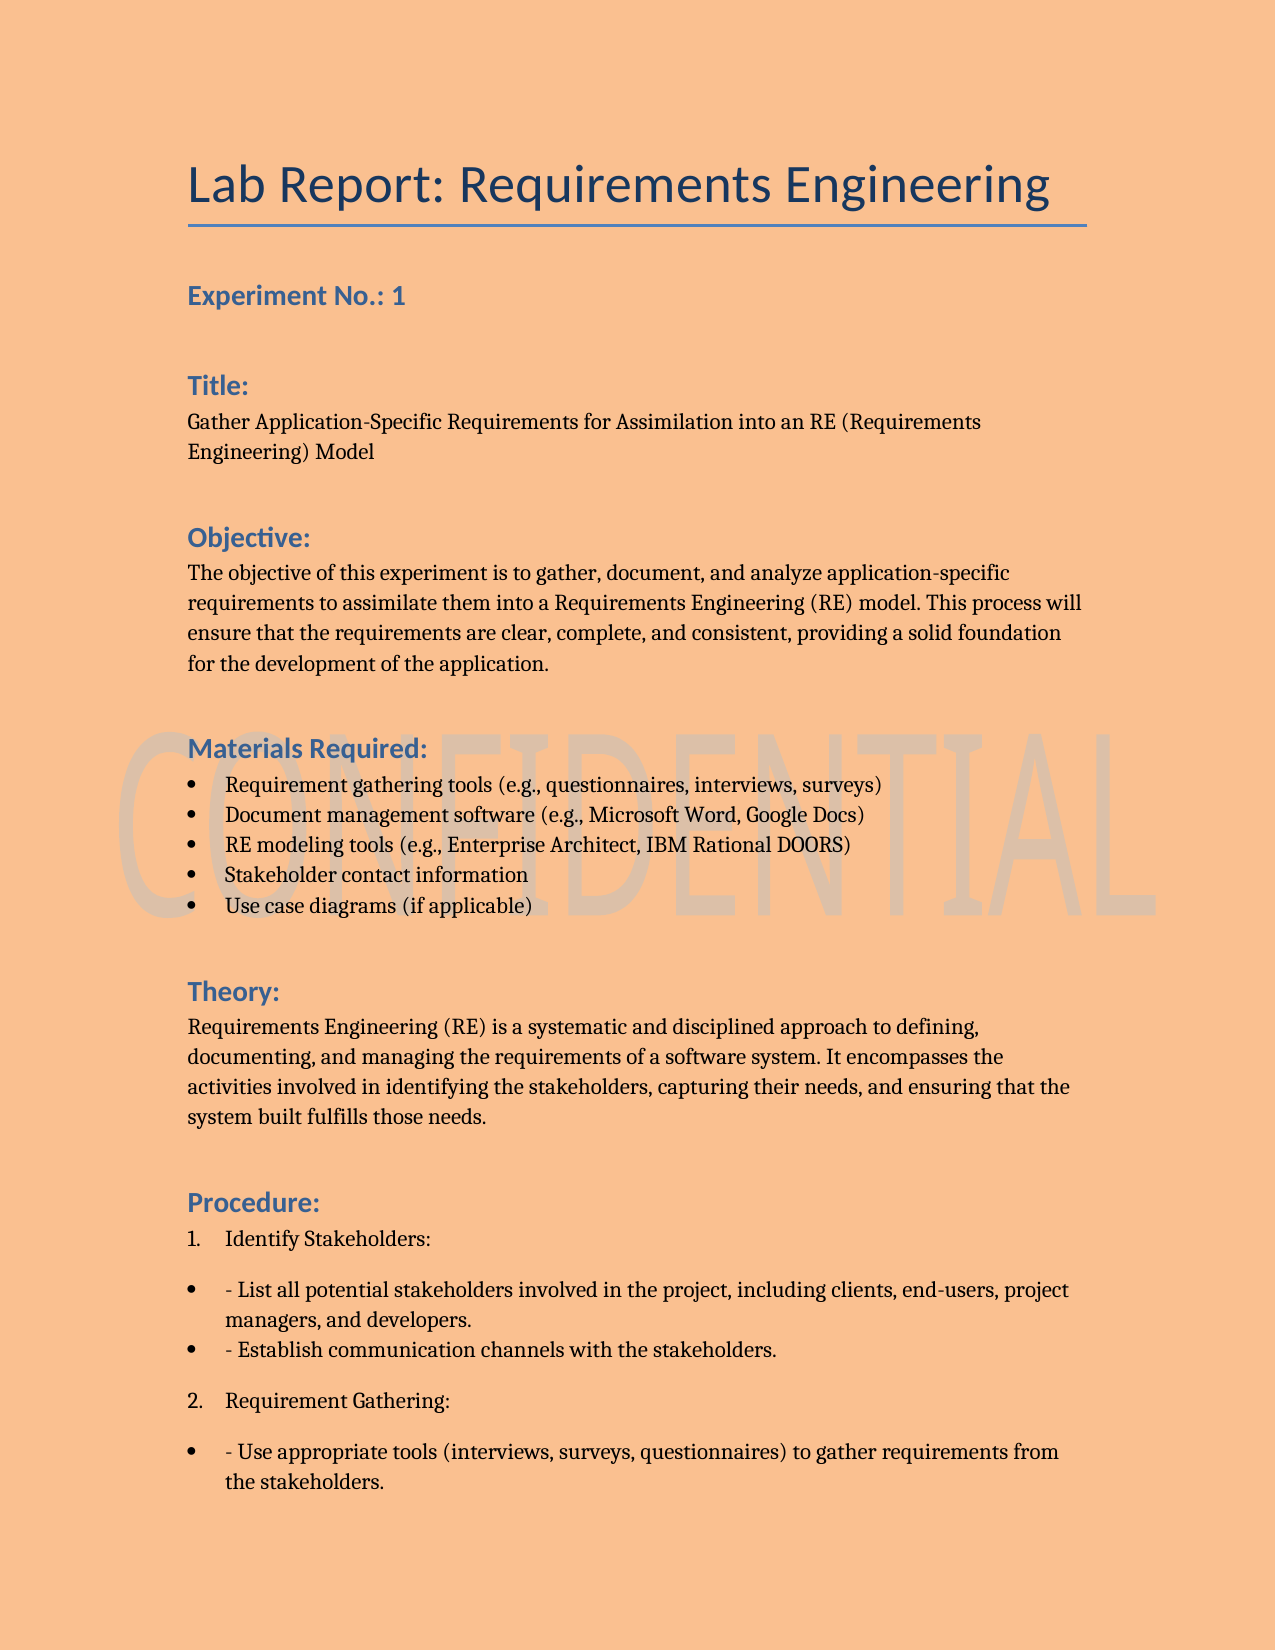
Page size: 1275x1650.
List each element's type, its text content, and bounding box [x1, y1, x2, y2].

list Use case diagrams (if applicable) [187, 892, 1087, 919]
list - Establish communication channels with the stakeholders. [187, 1337, 1087, 1363]
list Document management software (e.g., Microsoft Word, Google Docs) [187, 802, 1087, 828]
subtitle Materials Required: [187, 731, 1087, 766]
subtitle Title: [187, 367, 1087, 403]
subtitle Objective: [187, 519, 1087, 554]
list Stakeholder contact information [187, 862, 1087, 888]
subtitle Experiment No.: 1 [187, 277, 1087, 312]
subtitle Procedure: [187, 1184, 1087, 1220]
text Gather Application-Specific Requirements for Assimilation into an RE (Requirements Engineering) Model [187, 408, 1087, 465]
list - Use appropriate tools (interviews, surveys, questionnaires) to gather requirements from the stakeholders. [187, 1439, 1087, 1495]
list RE modeling tools (e.g., Enterprise Architect, IBM Rational DOORS) [187, 832, 1087, 858]
title Lab Report: Requirements Engineering [187, 150, 1087, 227]
list - List all potential stakeholders involved in the project, including clients, end-users, project managers, and developers. [187, 1276, 1087, 1333]
text Requirements Engineering (RE) is a systematic and disciplined approach to defining, documenting, and managing the requirements of a software system. It encompasses the activities involved in identifying the stakeholders, capturing their needs, and ensuring that the system built fulfills those needs. [187, 1013, 1087, 1131]
text The objective of this experiment is to gather, document, and analyze application-specific requirements to assimilate them into a Requirements Engineering (RE) model. This process will ensure that the requirements are clear, complete, and consistent, providing a solid foundation for the development of the application. [187, 560, 1087, 677]
list Requirement Gathering: [187, 1388, 1087, 1414]
list Requirement gathering tools (e.g., questionnaires, interviews, surveys) [187, 772, 1087, 798]
subtitle Theory: [187, 973, 1087, 1008]
list Identify Stakeholders: [187, 1225, 1087, 1252]
